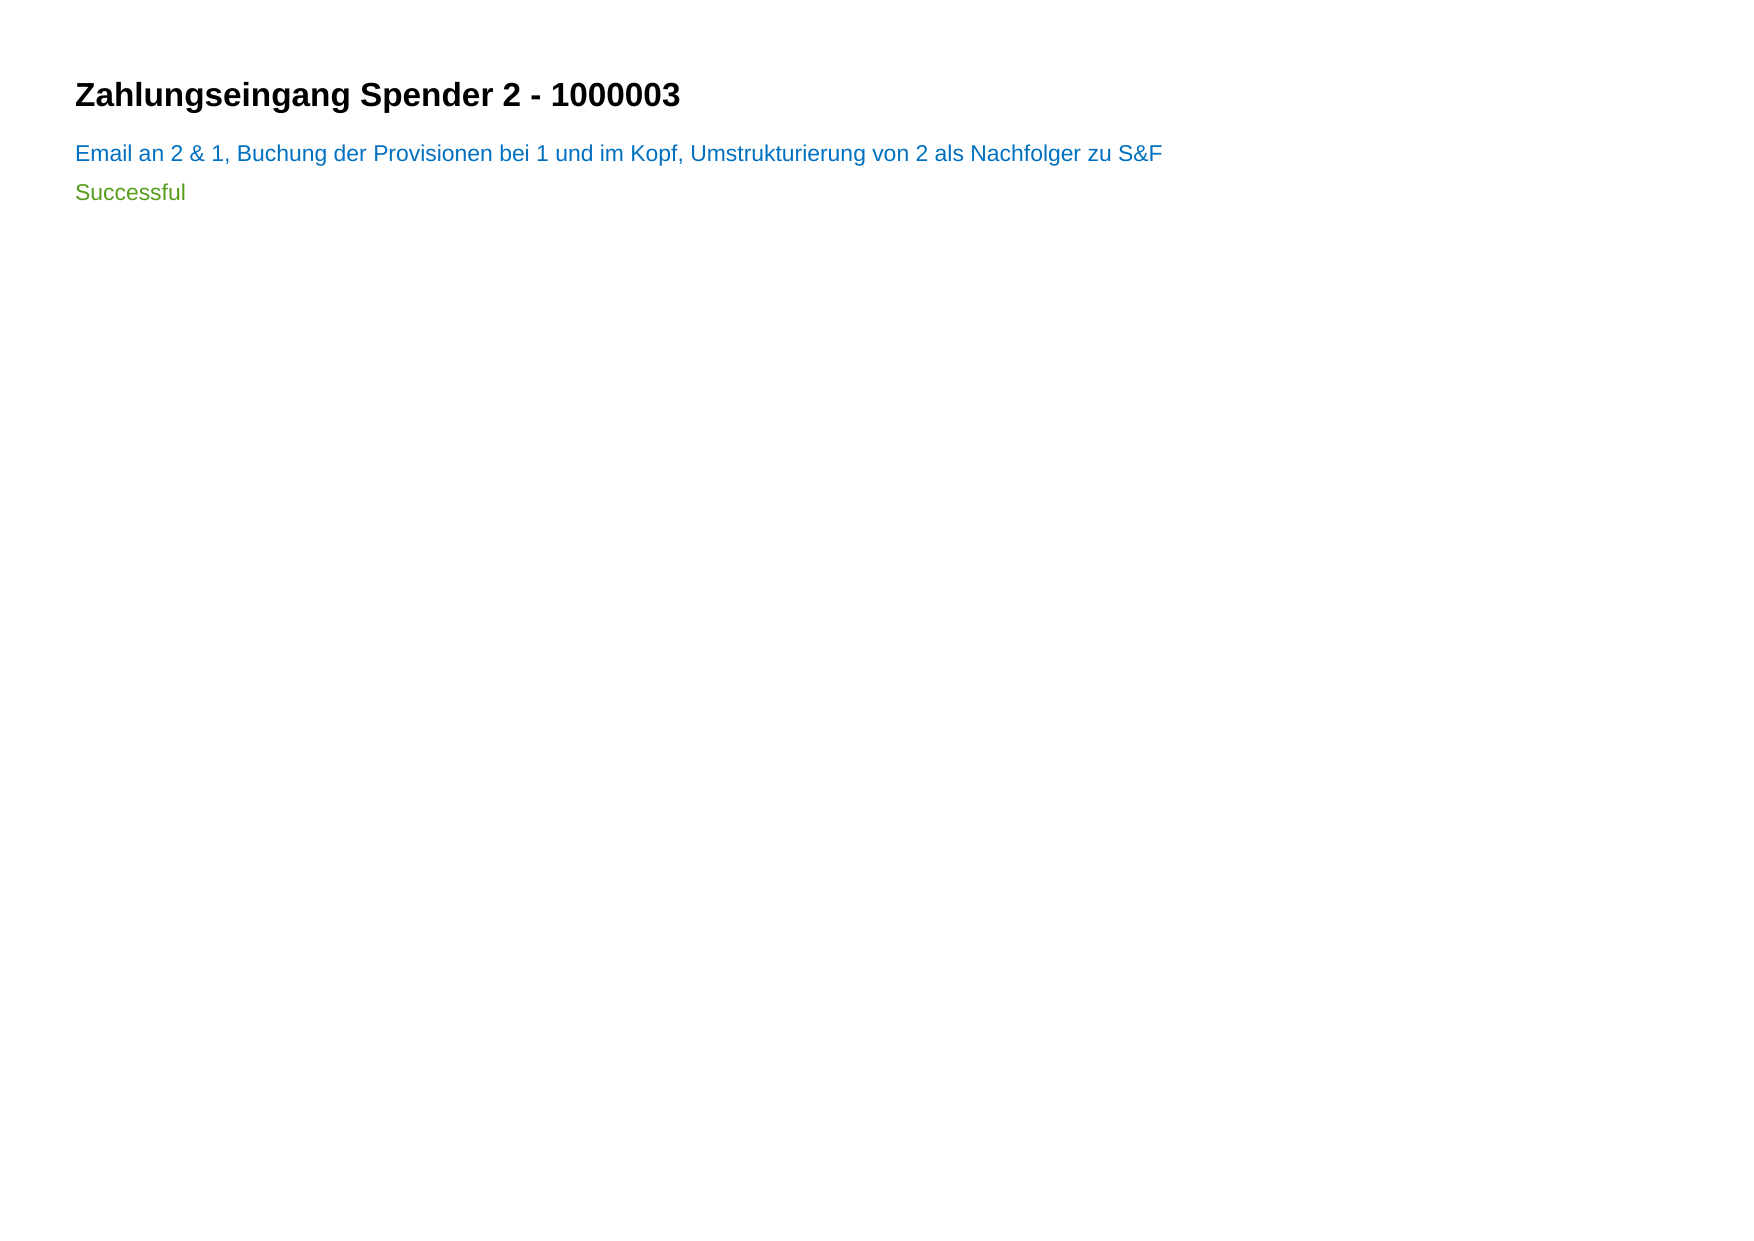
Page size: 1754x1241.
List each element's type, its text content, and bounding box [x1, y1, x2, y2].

text Email an 2 & 1, Buchung der Provisionen bei 1 und im Kopf, Umstrukturierung von 2 als Nachfolger zu S&F [75, 140, 1679, 166]
subtitle Zahlungseingang Spender 2 - 1000003 [75, 75, 1679, 113]
text Successful [75, 179, 1679, 205]
